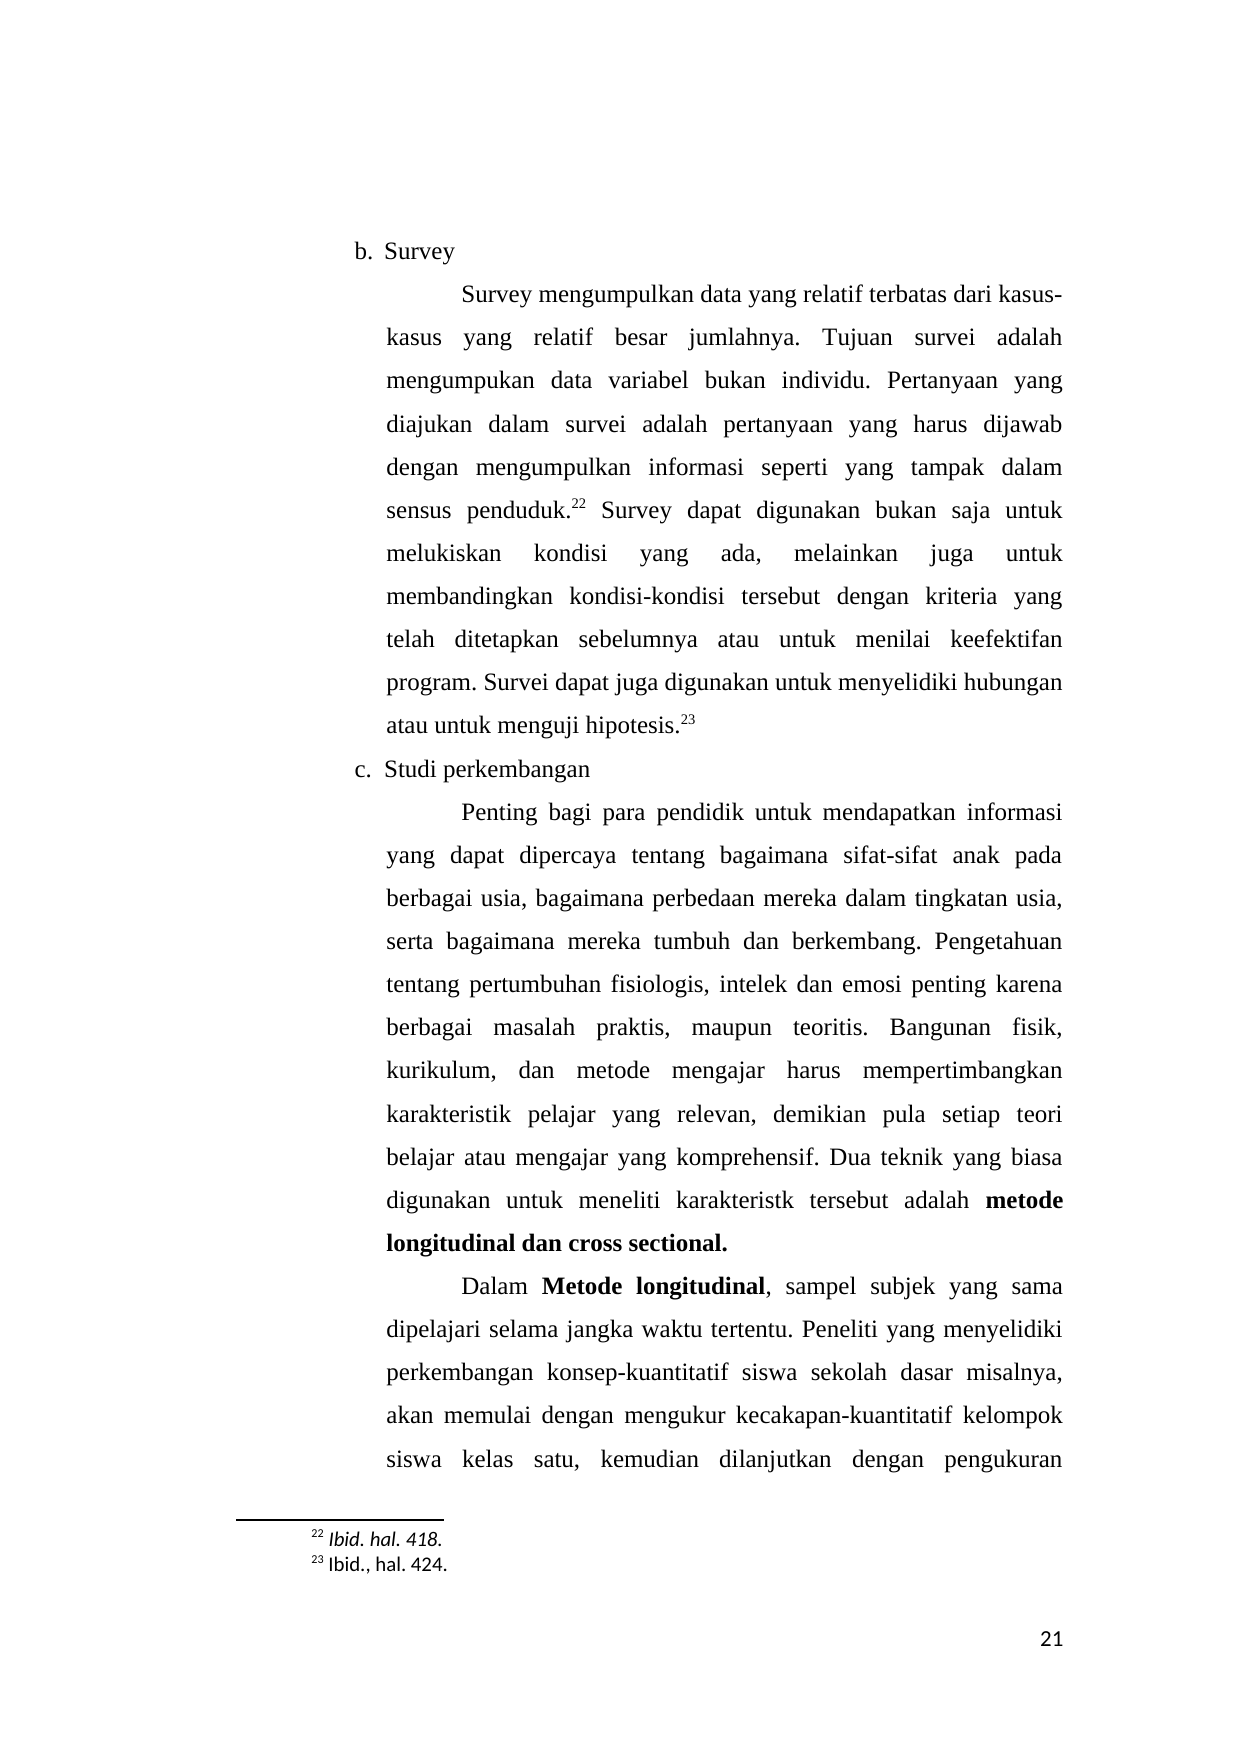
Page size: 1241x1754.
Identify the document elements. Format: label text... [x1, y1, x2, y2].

list Survey [354, 236, 1063, 265]
list Survey mengumpulkan data yang relatif terbatas dari kasus-kasus yang relatif besar jumlahnya. Tujuan survei adalah mengumpukan data variabel bukan individu. Pertanyaan yang diajukan dalam survei adalah pertanyaan yang harus dijawab dengan mengumpulkan informasi seperti yang tampak dalam sensus penduduk. Survey dapat digunakan bukan saja untuk melukiskan kondisi yang ada, melainkan juga untuk membandingkan kondisi-kondisi tersebut dengan kriteria yang telah ditetapkan sebelumnya atau untuk menilai keefektifan program. Survei dapat juga digunakan untuk menyelidiki hubungan atau untuk menguji hipotesis. [386, 279, 1063, 739]
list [386, 1271, 1063, 1472]
list Penting bagi para pendidik untuk mendapatkan informasi yang dapat dipercaya tentang bagaimana sifat-sifat anak pada berbagai usia, bagaimana perbedaan mereka dalam tingkatan usia, serta bagaimana mereka tumbuh dan berkembang. Pengetahuan tentang pertumbuhan fisiologis, intelek dan emosi penting karena berbagai masalah praktis, maupun teoritis. Bangunan fisik, kurikulum, dan metode mengajar harus mempertimbangkan karakteristik pelajar yang relevan, demikian pula setiap teori belajar atau mengajar yang komprehensif. Dua teknik yang biasa digunakan untuk meneliti karakteristk tersebut adalah metode longitudinal dan cross sectional. [386, 797, 1063, 1257]
list Studi perkembangan [354, 754, 1063, 782]
